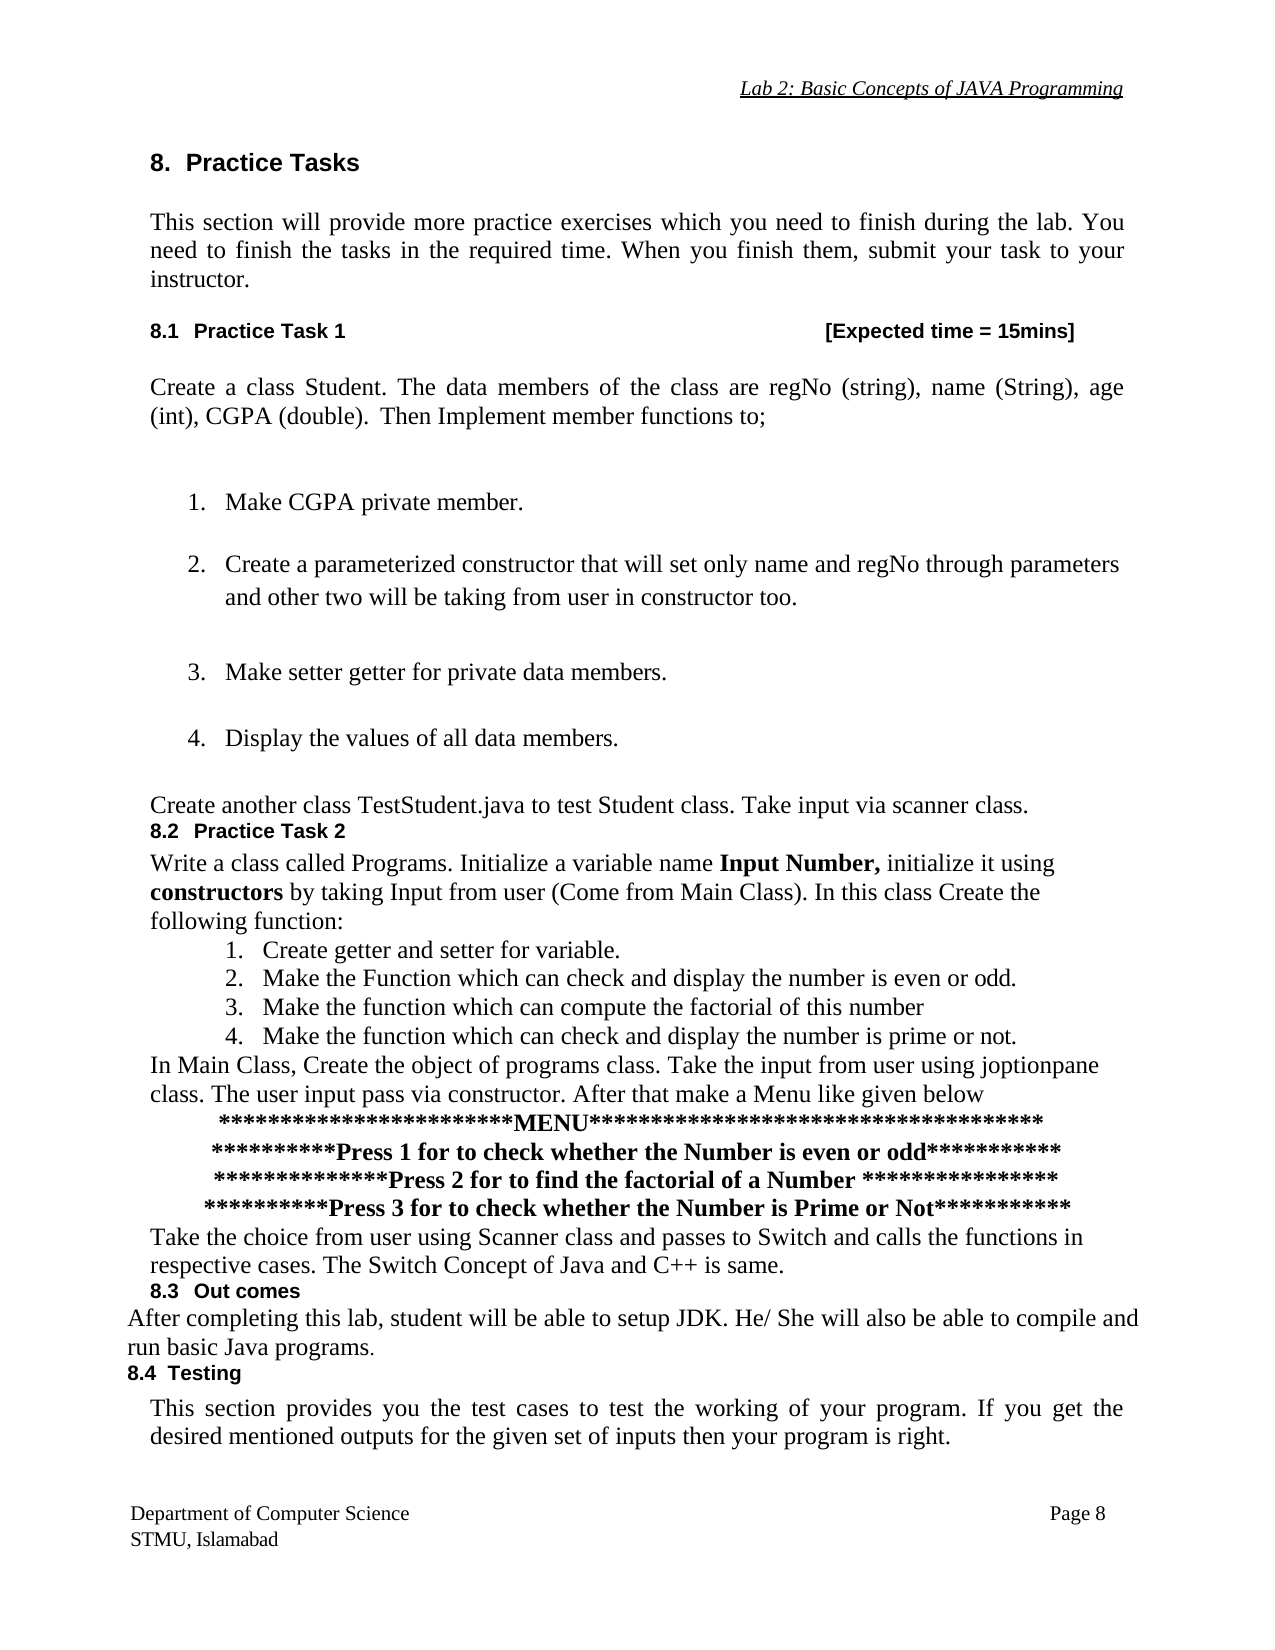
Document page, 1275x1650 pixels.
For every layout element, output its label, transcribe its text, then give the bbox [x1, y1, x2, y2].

list Make CGPA private member. [187, 487, 1148, 516]
text This section will provide more practice exercises which you need to finish during the lab. You need to finish the tasks in the required time. When you finish them, submit your task to your instructor. [150, 207, 1126, 293]
list Make the function which can check and display the number is prime or not. [225, 1021, 1148, 1050]
text Create a class Student. The data members of the class are regNo (string), name (String), age (int), CGPA (double). Then Implement member functions to; [150, 372, 1124, 430]
text **********Press 3 for to check whether the Number is Prime or Not*********** Take the choice from user using Scanner class and passes to Switch and calls the functions in respective cases. The Switch Concept of Java and C++ is same. [150, 1194, 1120, 1279]
list Practice Task 1 [Expected time = 15mins] [150, 318, 1148, 342]
list Create getter and setter for variable. [225, 935, 1148, 963]
text 8.4 Testing [127, 1360, 1148, 1384]
text Write a class called Programs. Initialize a variable name Input Number, initialize it using constructors by taking Input from user (Come from Main Class). In this class Create the following function: [150, 848, 1120, 935]
text **************Press 2 for to find the factorial of a Number **************** [213, 1165, 1148, 1194]
list Make setter getter for private data members. [187, 657, 1148, 686]
list Make the Function which can check and display the number is even or odd. [225, 963, 1148, 992]
text **********Press 1 for to check whether the Number is even or odd*********** [211, 1137, 1148, 1165]
text This section provides you the test cases to test the working of your program. If you get the desired mentioned outputs for the given set of inputs then your program is right. [150, 1393, 1125, 1450]
list Practice Tasks [150, 148, 1148, 177]
list Out comes [150, 1279, 1148, 1303]
text ************************MENU************************************* [218, 1108, 1148, 1137]
list Create a parameterized constructor that will set only name and regNo through parameters and other two will be taking from user in constructor too. [187, 549, 1119, 611]
text Create another class TestStudent.java to test Student class. Take input via scanner class. [150, 790, 1148, 818]
text In Main Class, Create the object of programs class. Take the input from user using joptionpane class. The user input pass via constructor. After that make a Menu like given below [150, 1050, 1136, 1107]
list Display the values of all data members. [187, 723, 1148, 752]
text After completing this lab, student will be able to setup JDK. He/ She will also be able to compile and run basic Java programs. [127, 1303, 1148, 1360]
list Practice Task 2 [150, 818, 1148, 842]
list Make the function which can compute the factorial of this number [225, 992, 1148, 1021]
